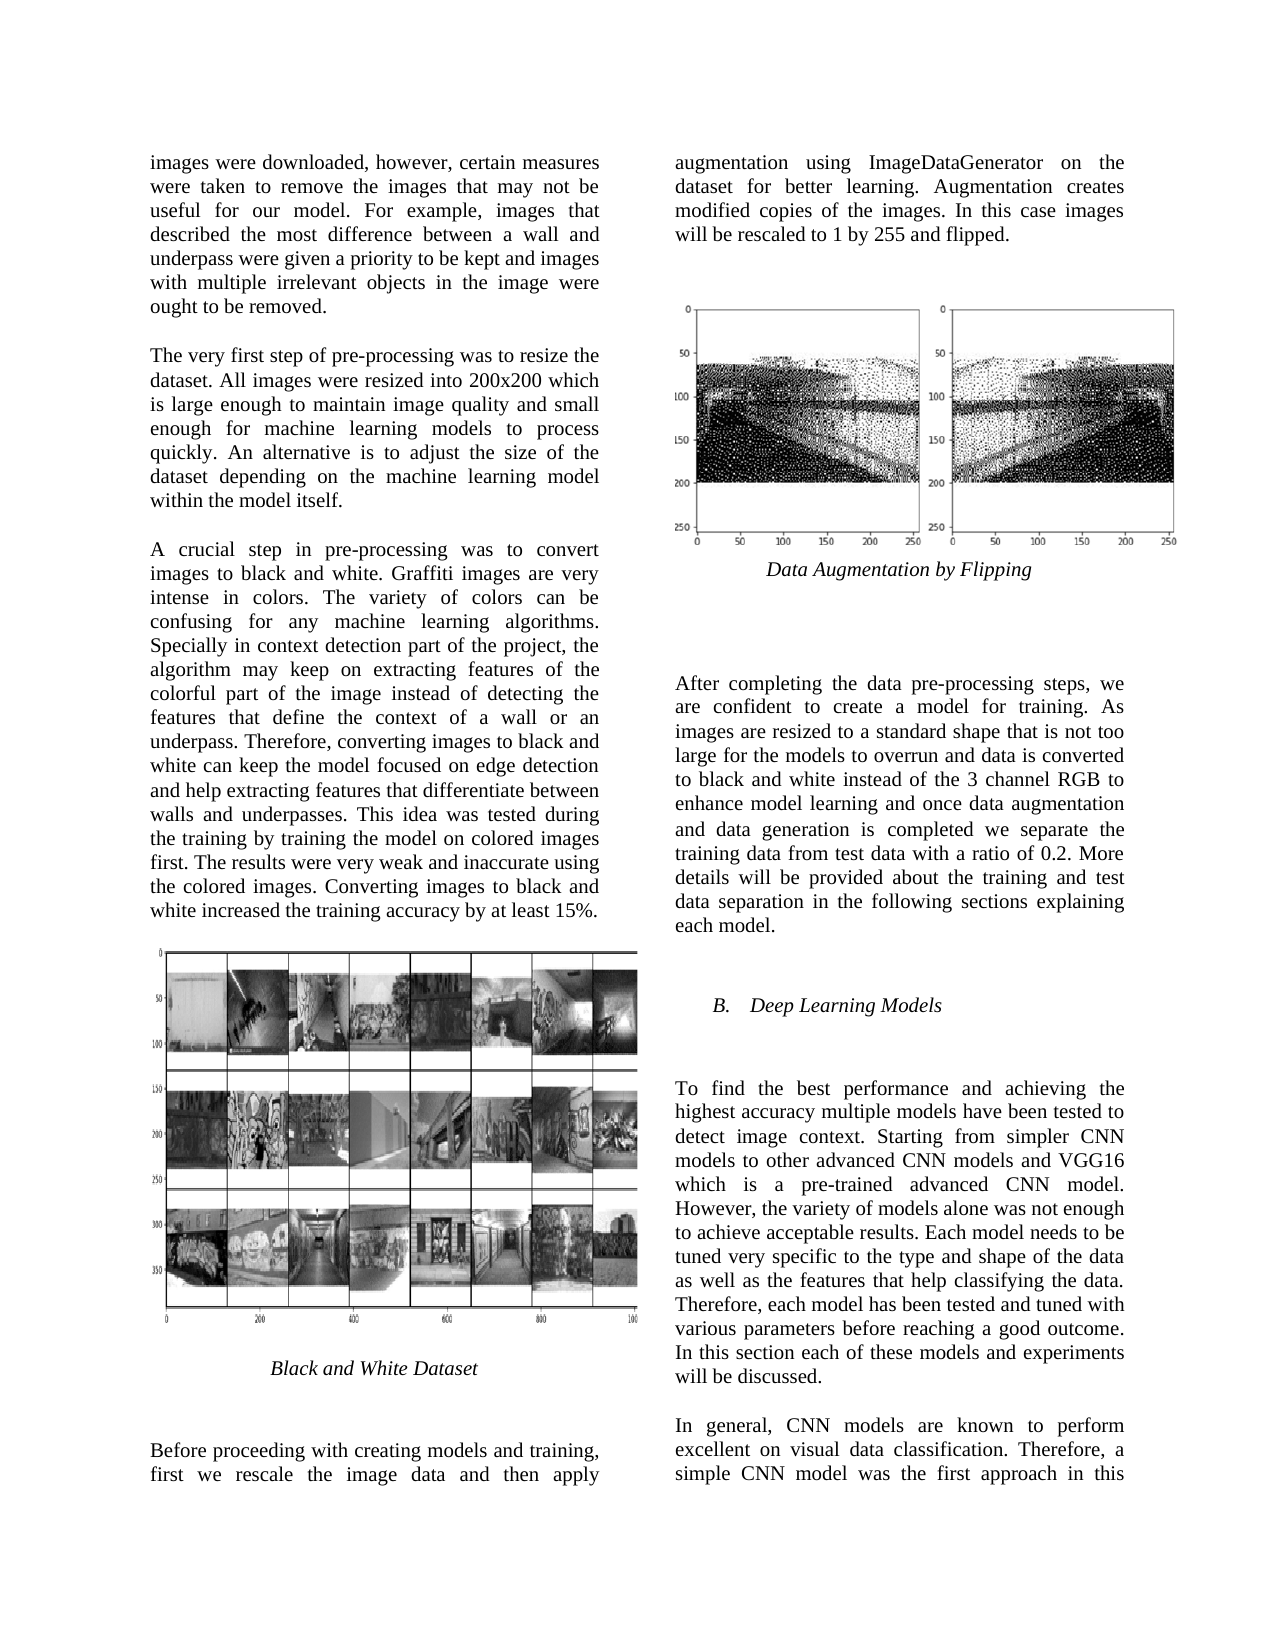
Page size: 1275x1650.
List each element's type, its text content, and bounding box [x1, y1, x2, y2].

text After completing the data pre-processing steps, we are confident to create a model for training. As images are resized to a standard shape that is not too large for the models to overrun and data is converted to black and white instead of the 3 channel RGB to enhance model learning and once data augmentation and data generation is completed we separate the training data from test data with a ratio of 0.2. More details will be provided about the training and test data separation in the following sections explaining each model. [675, 670, 1125, 937]
text Black and White Dataset [150, 1356, 600, 1379]
text Data Augmentation by Flipping [675, 557, 1125, 581]
text Before proceeding with creating models and training, first we rescale the image data and then apply augmentation using ImageDataGenerator on the dataset for better learning. Augmentation creates modified copies of the images. In this case images will be rescaled to 1 by 255 and flipped. [150, 1438, 600, 1486]
text A crucial step in pre-processing was to convert images to black and white. Graffiti images are very intense in colors. The variety of colors can be confusing for any machine learning algorithms. Specially in context detection part of the project, the algorithm may keep on extracting features of the colorful part of the image instead of detecting the features that define the context of a wall or an underpass. Therefore, converting images to black and white can keep the model focused on edge detection and help extracting features that differentiate between walls and underpasses. This idea was tested during the training by training the model on colored images first. The results were very weak and inaccurate using the colored images. Converting images to black and white increased the training accuracy by at least 15%. [150, 537, 600, 922]
text The very first step of pre-processing was to resize the dataset. All images were resized into 200x200 which is large enough to maintain image quality and small enough for machine learning models to process quickly. An alternative is to adjust the size of the dataset depending on the machine learning model within the model itself. [150, 343, 600, 512]
subtitle Deep Learning Models [712, 993, 1125, 1017]
picture [675, 301, 1182, 554]
text To find the best performance and achieving the highest accuracy multiple models have been tested to detect image context. Starting from simpler CNN models to other advanced CNN models and VGG16 which is a pre-trained advanced CNN model. However, the variety of models alone was not enough to achieve acceptable results. Each model needs to be tuned very specific to the type and shape of the data as well as the features that help classifying the data. Therefore, each model has been tested and tuned with various parameters before reaching a good outcome. In this section each of these models and experiments will be discussed. [675, 1075, 1125, 1388]
text Before proceeding with creating models and training, first we rescale the image data and then apply augmentation using ImageDataGenerator on the dataset for better learning. Augmentation creates modified copies of the images. In this case images will be rescaled to 1 by 255 and flipped. [675, 150, 1125, 246]
picture [150, 946, 638, 1331]
